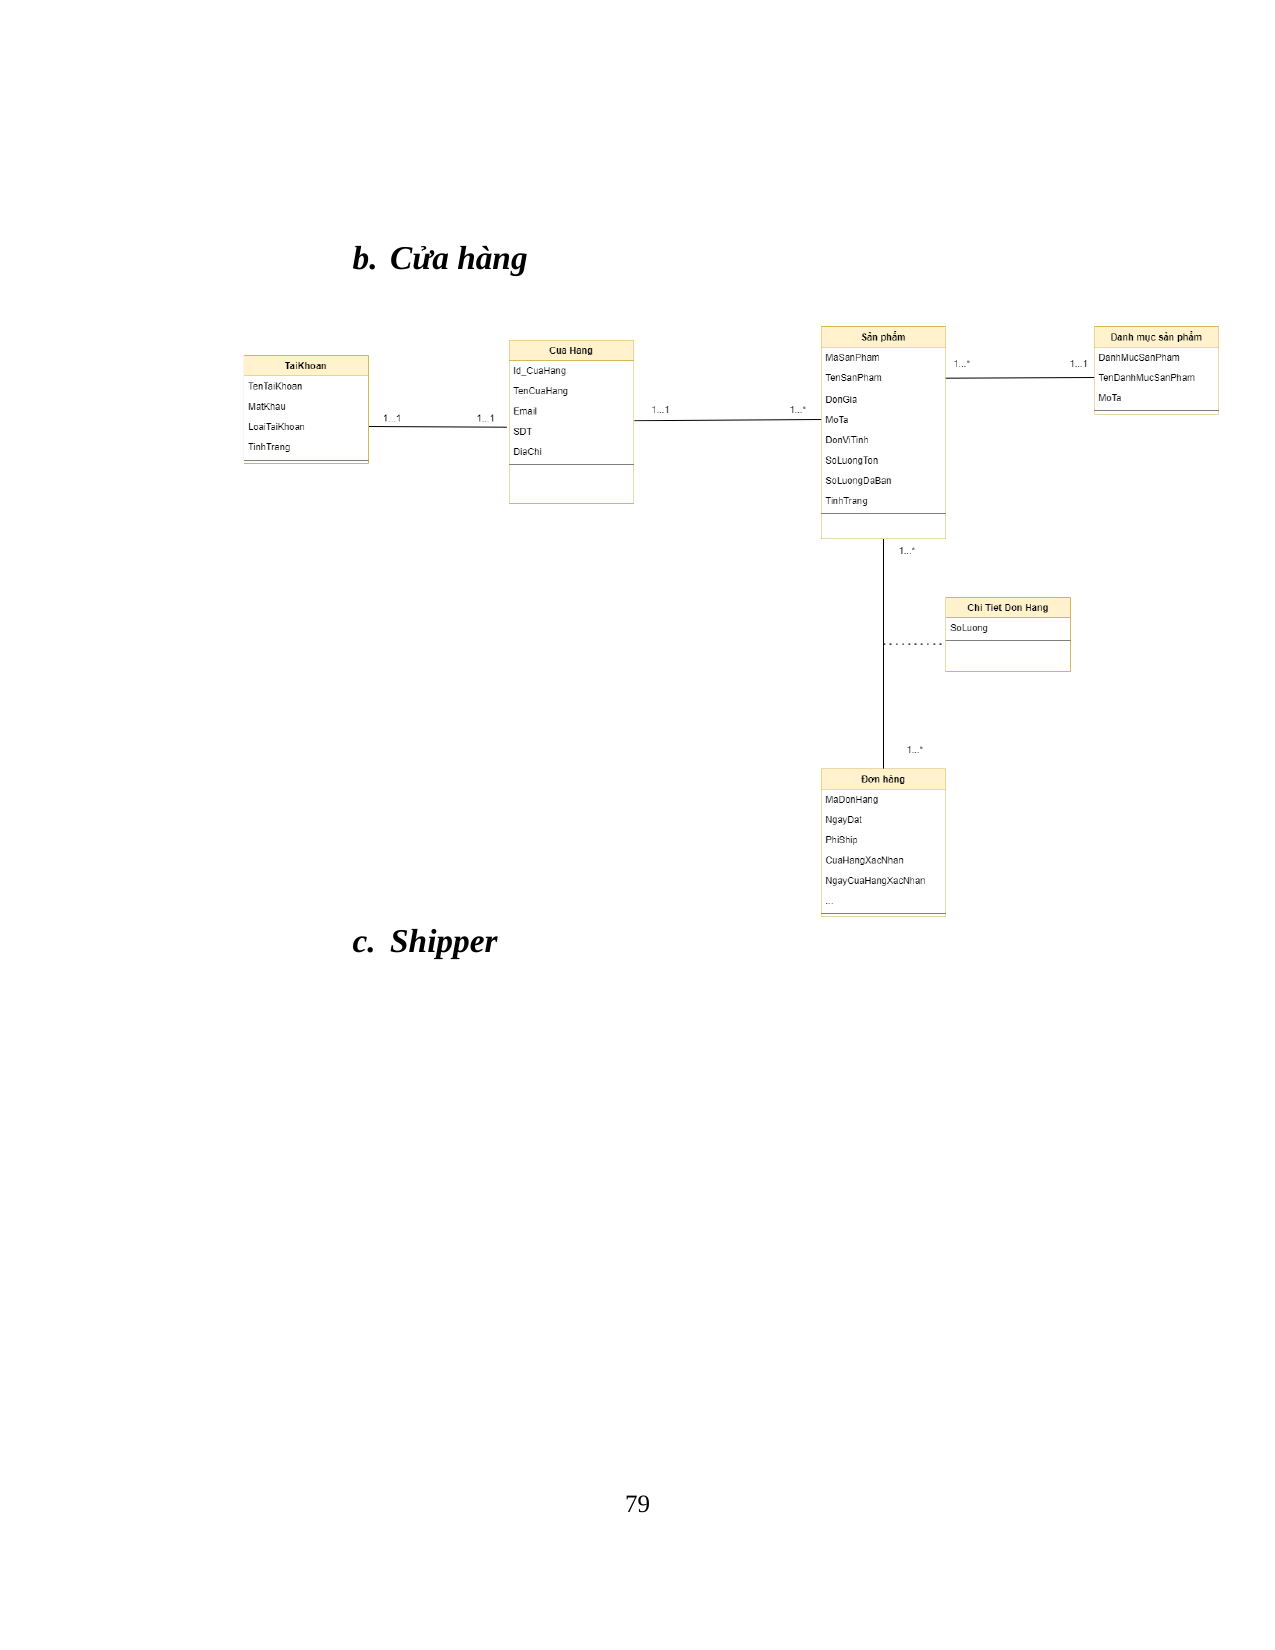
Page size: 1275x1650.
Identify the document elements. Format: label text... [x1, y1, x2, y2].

picture [243, 326, 1219, 917]
list Shipper [352, 921, 1125, 959]
list Cửa hàng [352, 238, 1125, 276]
